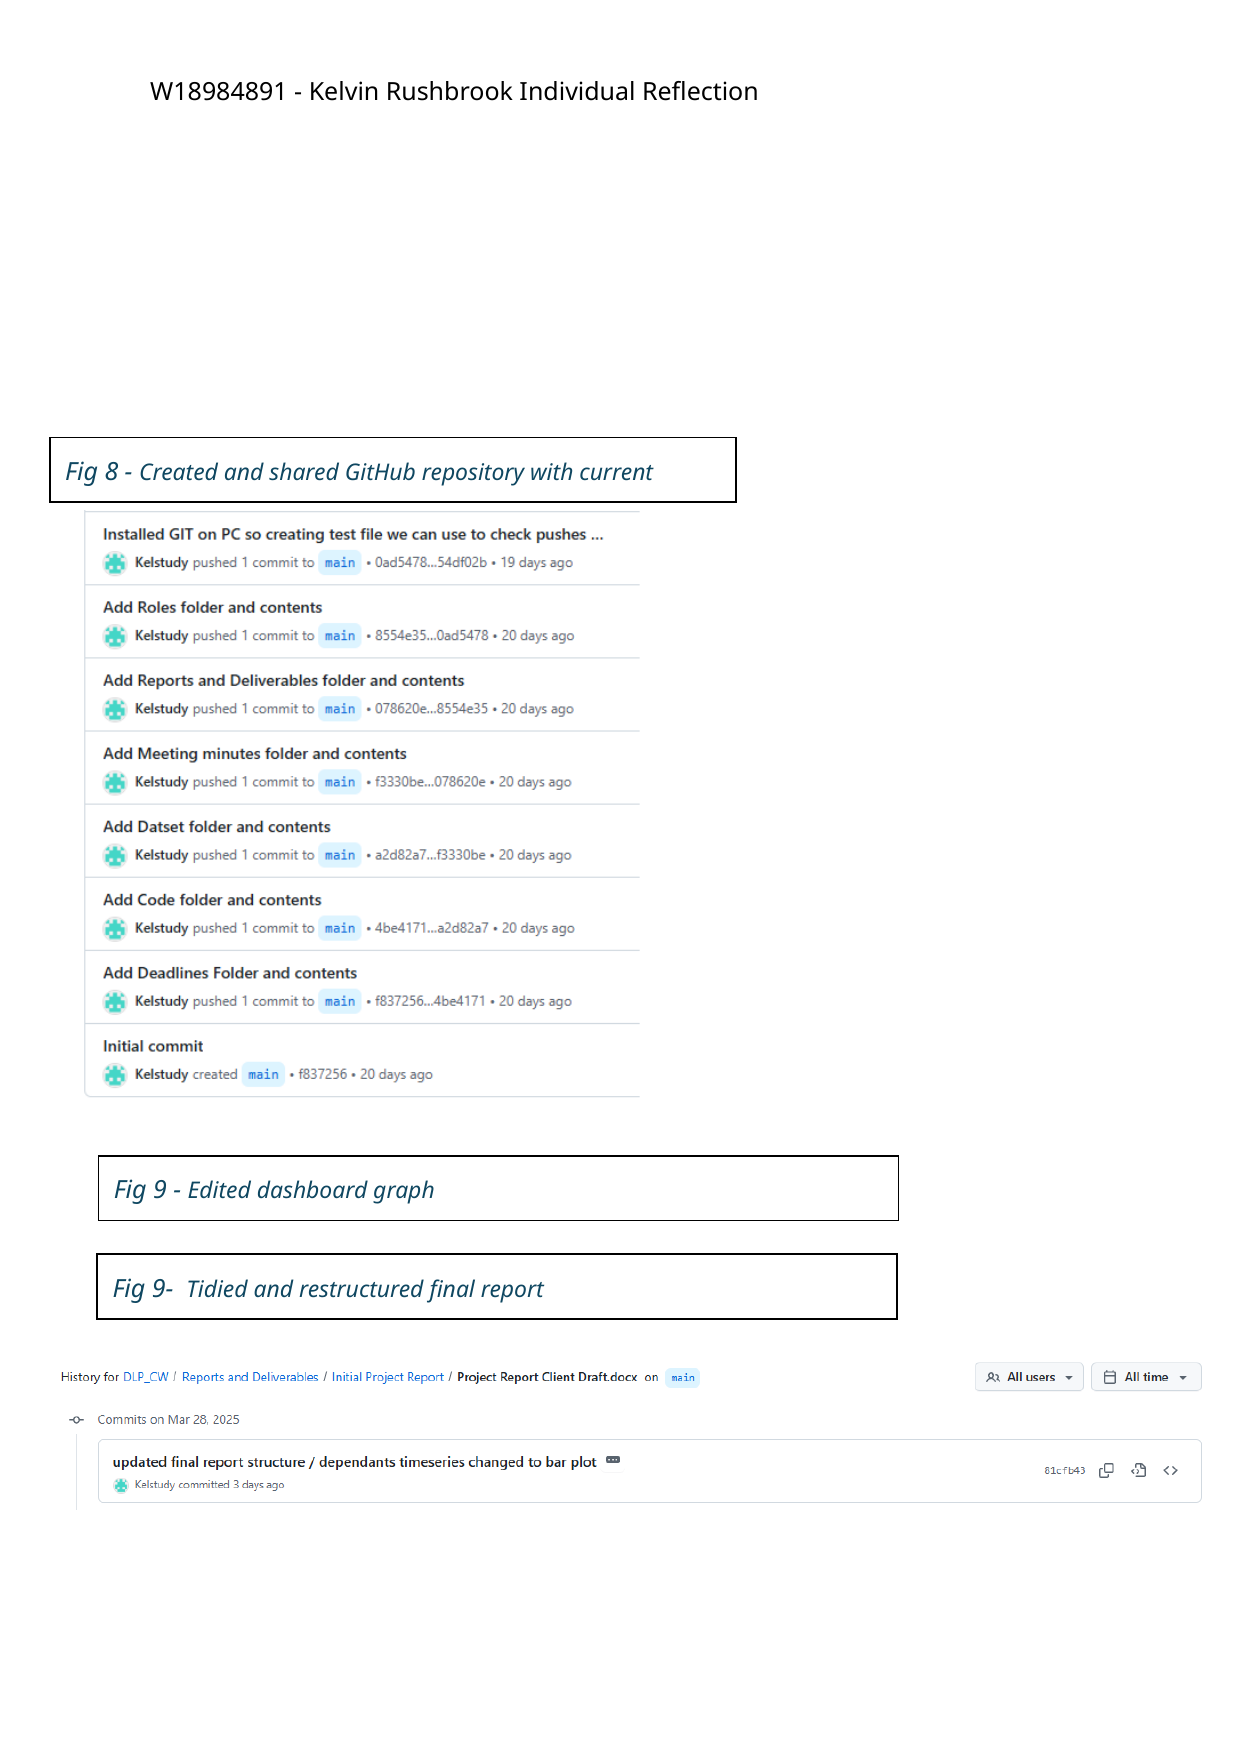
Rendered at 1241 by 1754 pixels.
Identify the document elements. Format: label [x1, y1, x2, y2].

picture [74, 510, 640, 1103]
picture [36, 1354, 1220, 1514]
